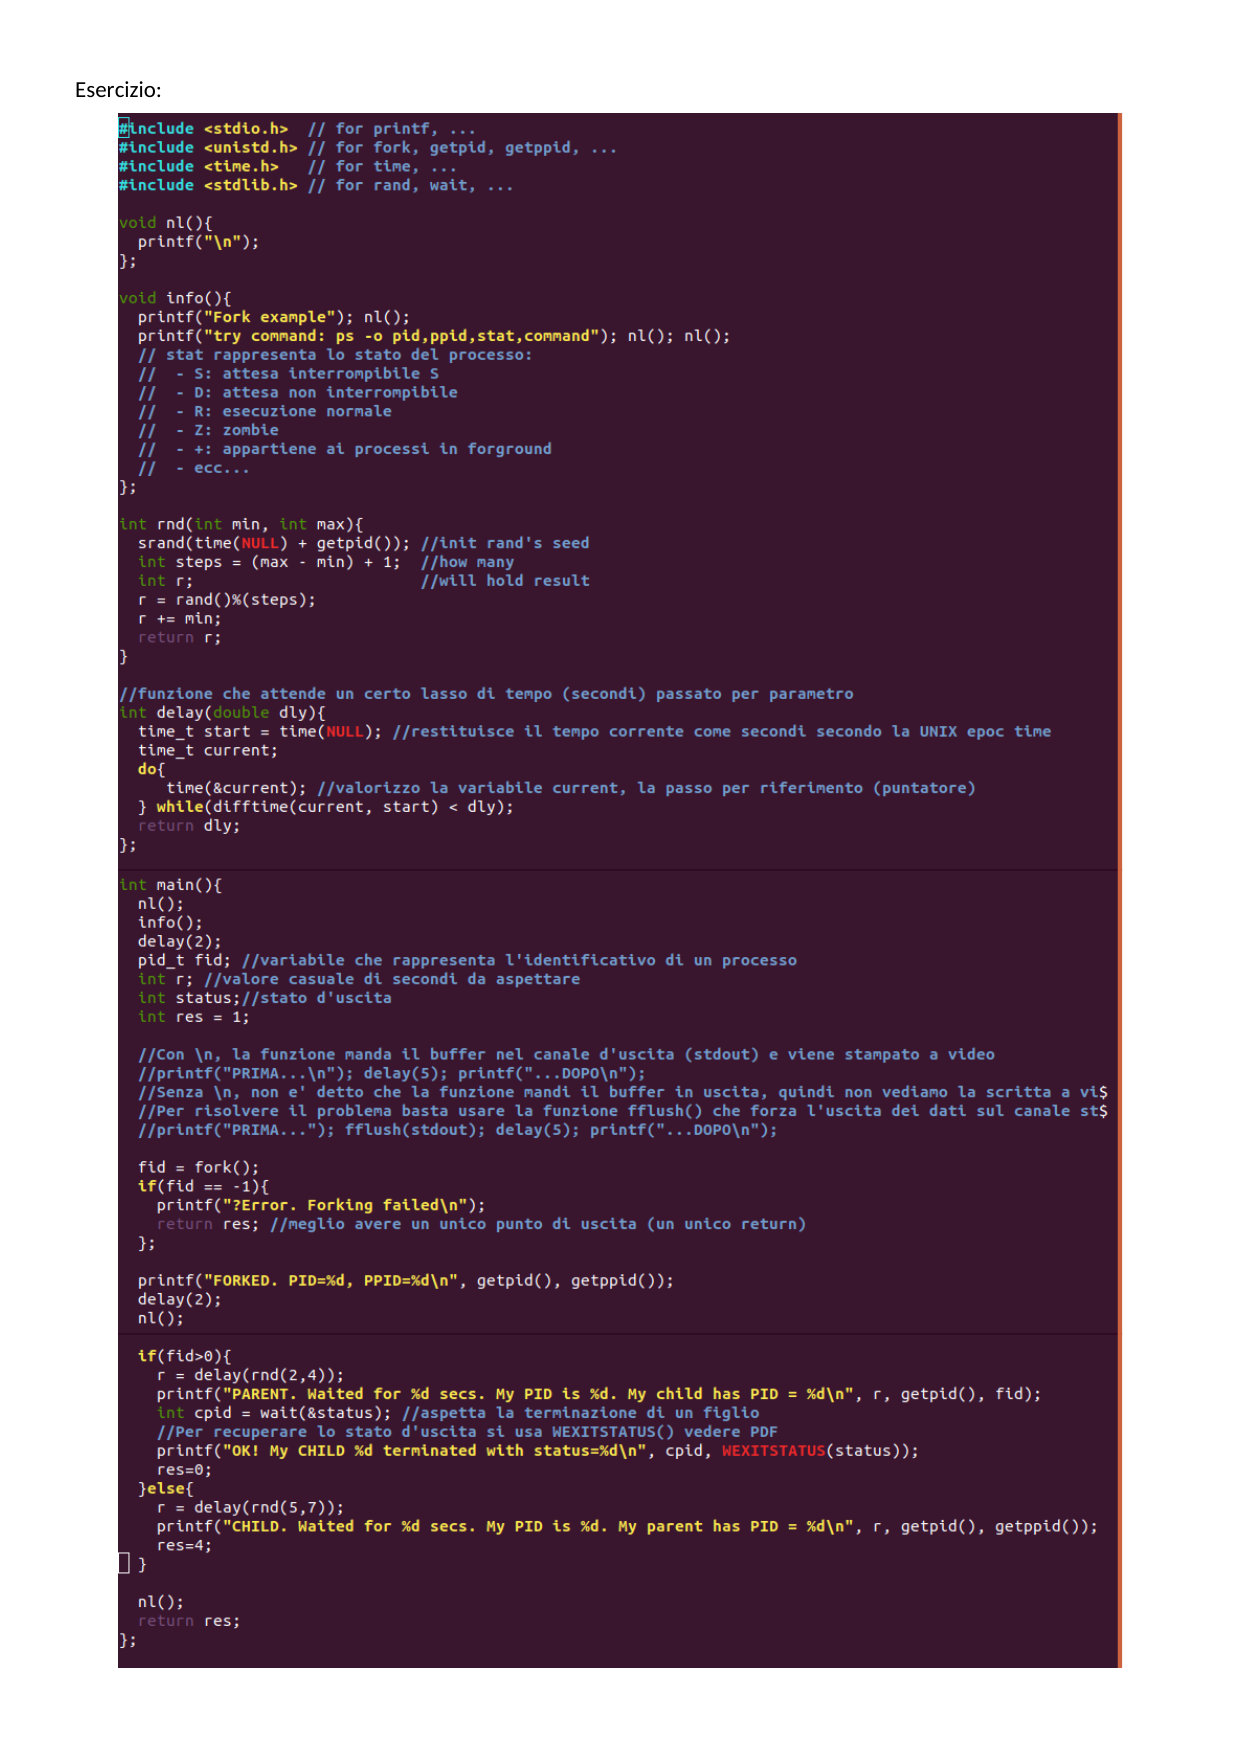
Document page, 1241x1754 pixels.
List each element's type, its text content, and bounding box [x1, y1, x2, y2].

text Esercizio: [75, 75, 1165, 103]
picture [118, 113, 1123, 1668]
